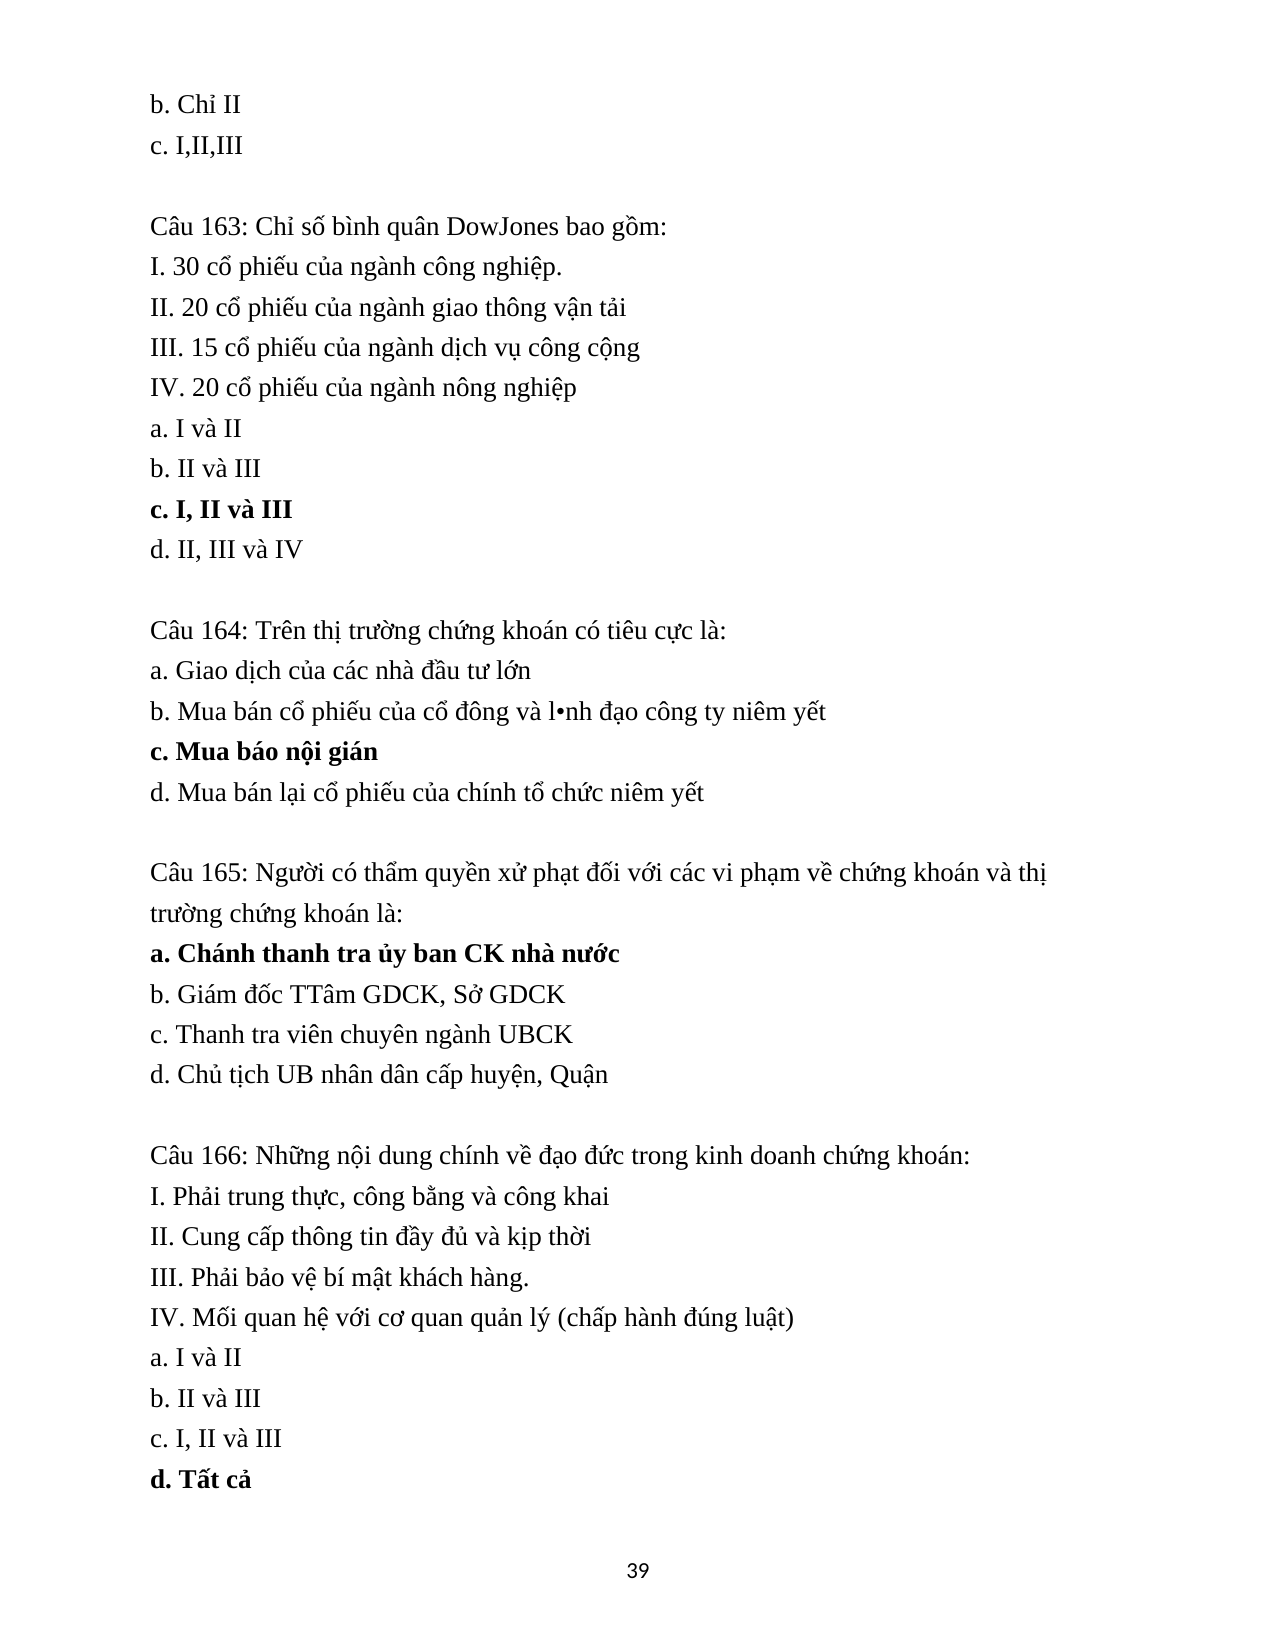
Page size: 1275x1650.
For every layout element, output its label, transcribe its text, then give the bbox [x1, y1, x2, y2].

text a. Giao dịch của các nhà đầu tư lớn [150, 654, 1125, 686]
text III. Phải bảo vệ bí mật khách hàng. [150, 1261, 1125, 1292]
text d. II, III và IV [150, 533, 1125, 564]
text I. Phải trung thực, công bằng và công khai [150, 1180, 1125, 1211]
text IV. Mối quan hệ với cơ quan quản lý (chấp hành đúng luật) [150, 1301, 1125, 1332]
text Câu 165: Người có thẩm quyền xử phạt đối với các vi phạm về chứng khoán và thị trường chứng khoán là: [150, 857, 1125, 928]
text c. Mua báo nội gián [150, 735, 1125, 766]
text d. Chủ tịch UB nhân dân cấp huyện, Quận [150, 1059, 1125, 1090]
text b. II và III [150, 1382, 1125, 1413]
text a. Chánh thanh tra ủy ban CK nhà nước [150, 937, 1125, 968]
text a. I và II [150, 1342, 1125, 1373]
text Câu 163: Chỉ số bình quân DowJones bao gồm: [150, 210, 1125, 241]
text b. Giám đốc TTâm GDCK, Sở GDCK [150, 978, 1125, 1009]
text Câu 164: Trên thị trường chứng khoán có tiêu cực là: [150, 614, 1125, 645]
text II. 20 cổ phiếu của ngành giao thông vận tải [150, 291, 1125, 322]
text IV. 20 cổ phiếu của ngành nông nghiệp [150, 372, 1125, 403]
text d. Mua bán lại cổ phiếu của chính tổ chức niêm yết [150, 776, 1125, 807]
text b. Chỉ II [150, 89, 1125, 120]
text c. I, II và III [150, 493, 1125, 524]
text II. Cung cấp thông tin đầy đủ và kịp thời [150, 1220, 1125, 1251]
text c. Thanh tra viên chuyên ngành UBCK [150, 1018, 1125, 1049]
text Câu 166: Những nội dung chính về đạo đức trong kinh doanh chứng khoán: [150, 1139, 1125, 1171]
text d. Tất cả [150, 1463, 1125, 1494]
text c. I, II và III [150, 1422, 1125, 1453]
text I. 30 cổ phiếu của ngành công nghiệp. [150, 250, 1125, 281]
text III. 15 cổ phiếu của ngành dịch vụ công cộng [150, 331, 1125, 362]
text a. I và II [150, 412, 1125, 443]
text b. II và III [150, 452, 1125, 483]
text c. I,II,III [150, 129, 1125, 160]
text b. Mua bán cổ phiếu của cổ đông và l•nh đạo công ty niêm yết [150, 695, 1125, 726]
